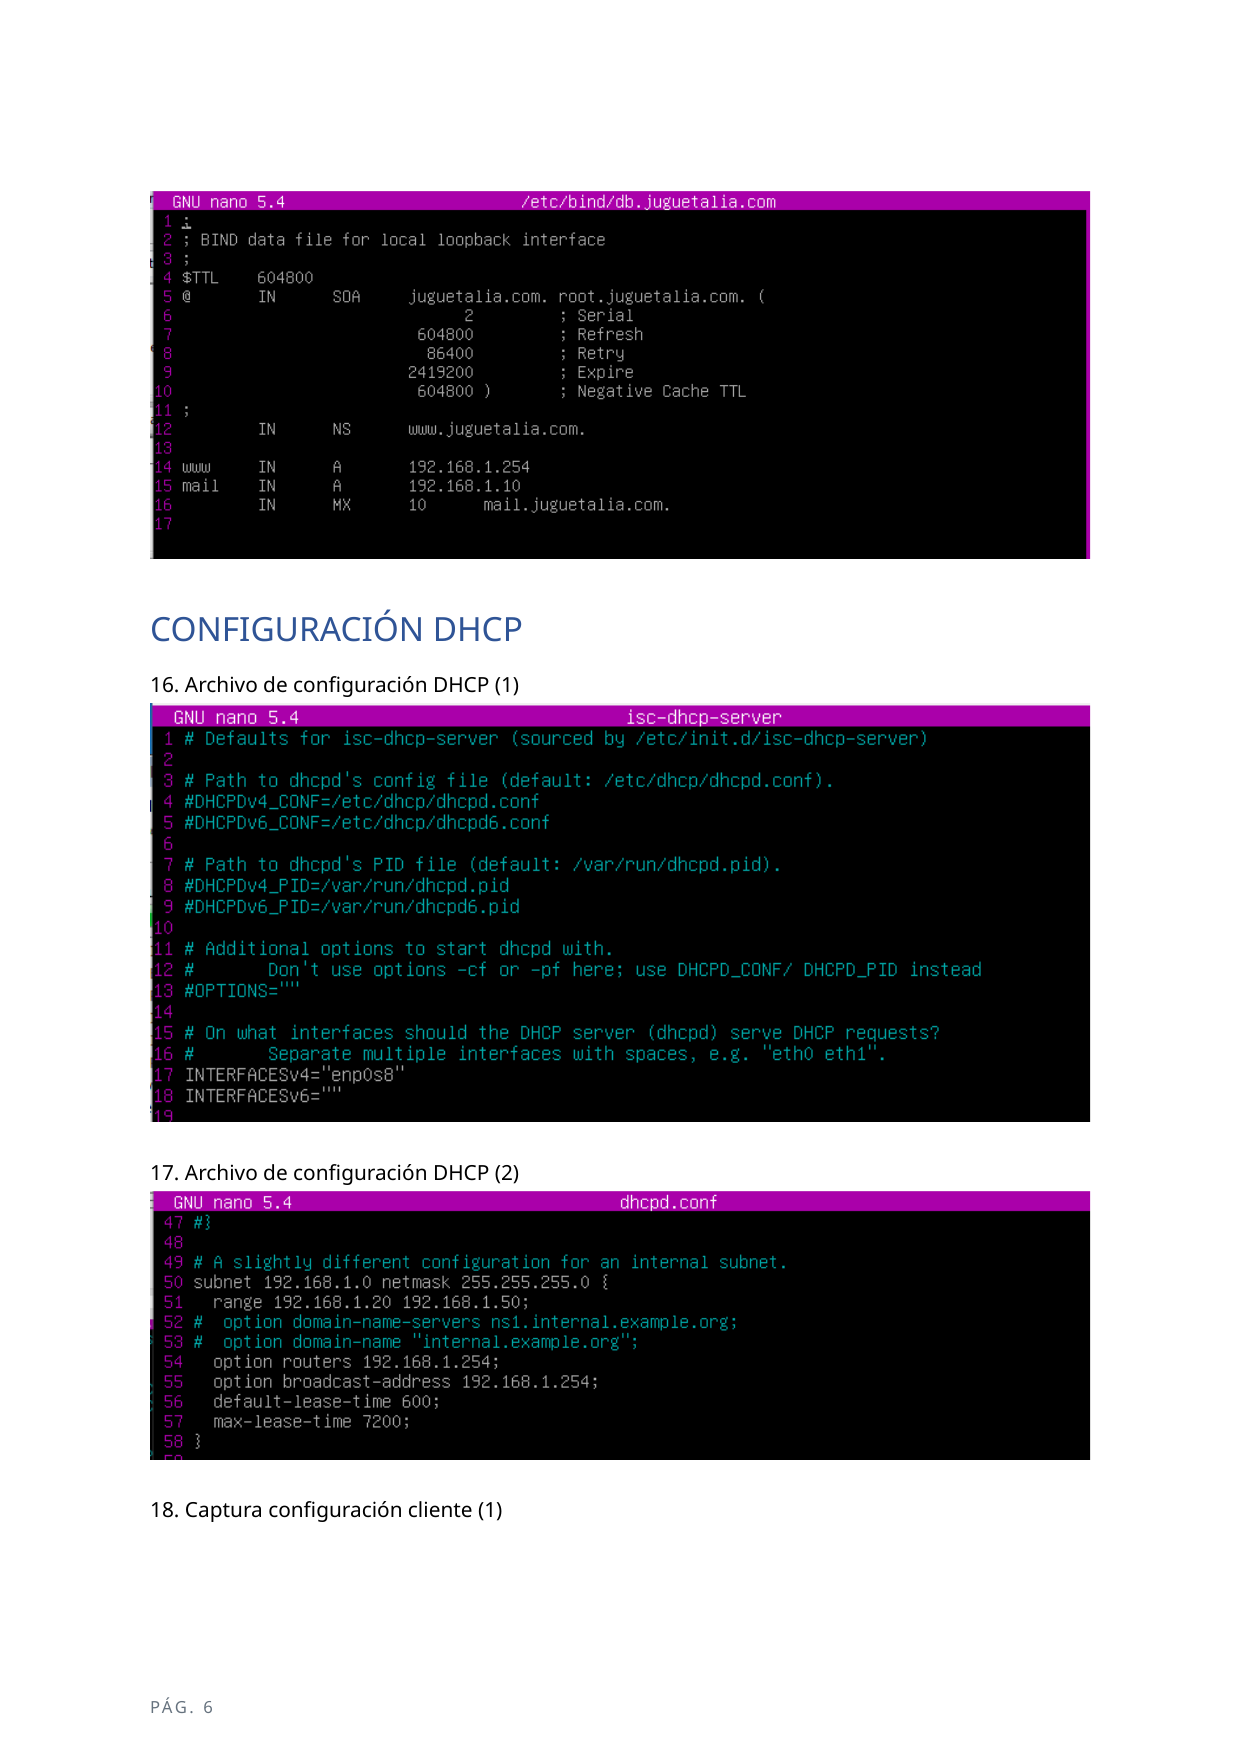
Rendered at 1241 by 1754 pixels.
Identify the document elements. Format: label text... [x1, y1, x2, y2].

text 16. Archivo de configuración DHCP (1) [150, 666, 1090, 703]
picture [150, 191, 1091, 559]
subtitle CONFIGURACIÓN DHCP [150, 591, 1090, 666]
picture [150, 703, 1091, 1122]
picture [150, 1191, 1091, 1460]
text 17. Archivo de configuración DHCP (2) [150, 1153, 1090, 1191]
text 18. Captura configuración cliente (1) [150, 1491, 1090, 1528]
